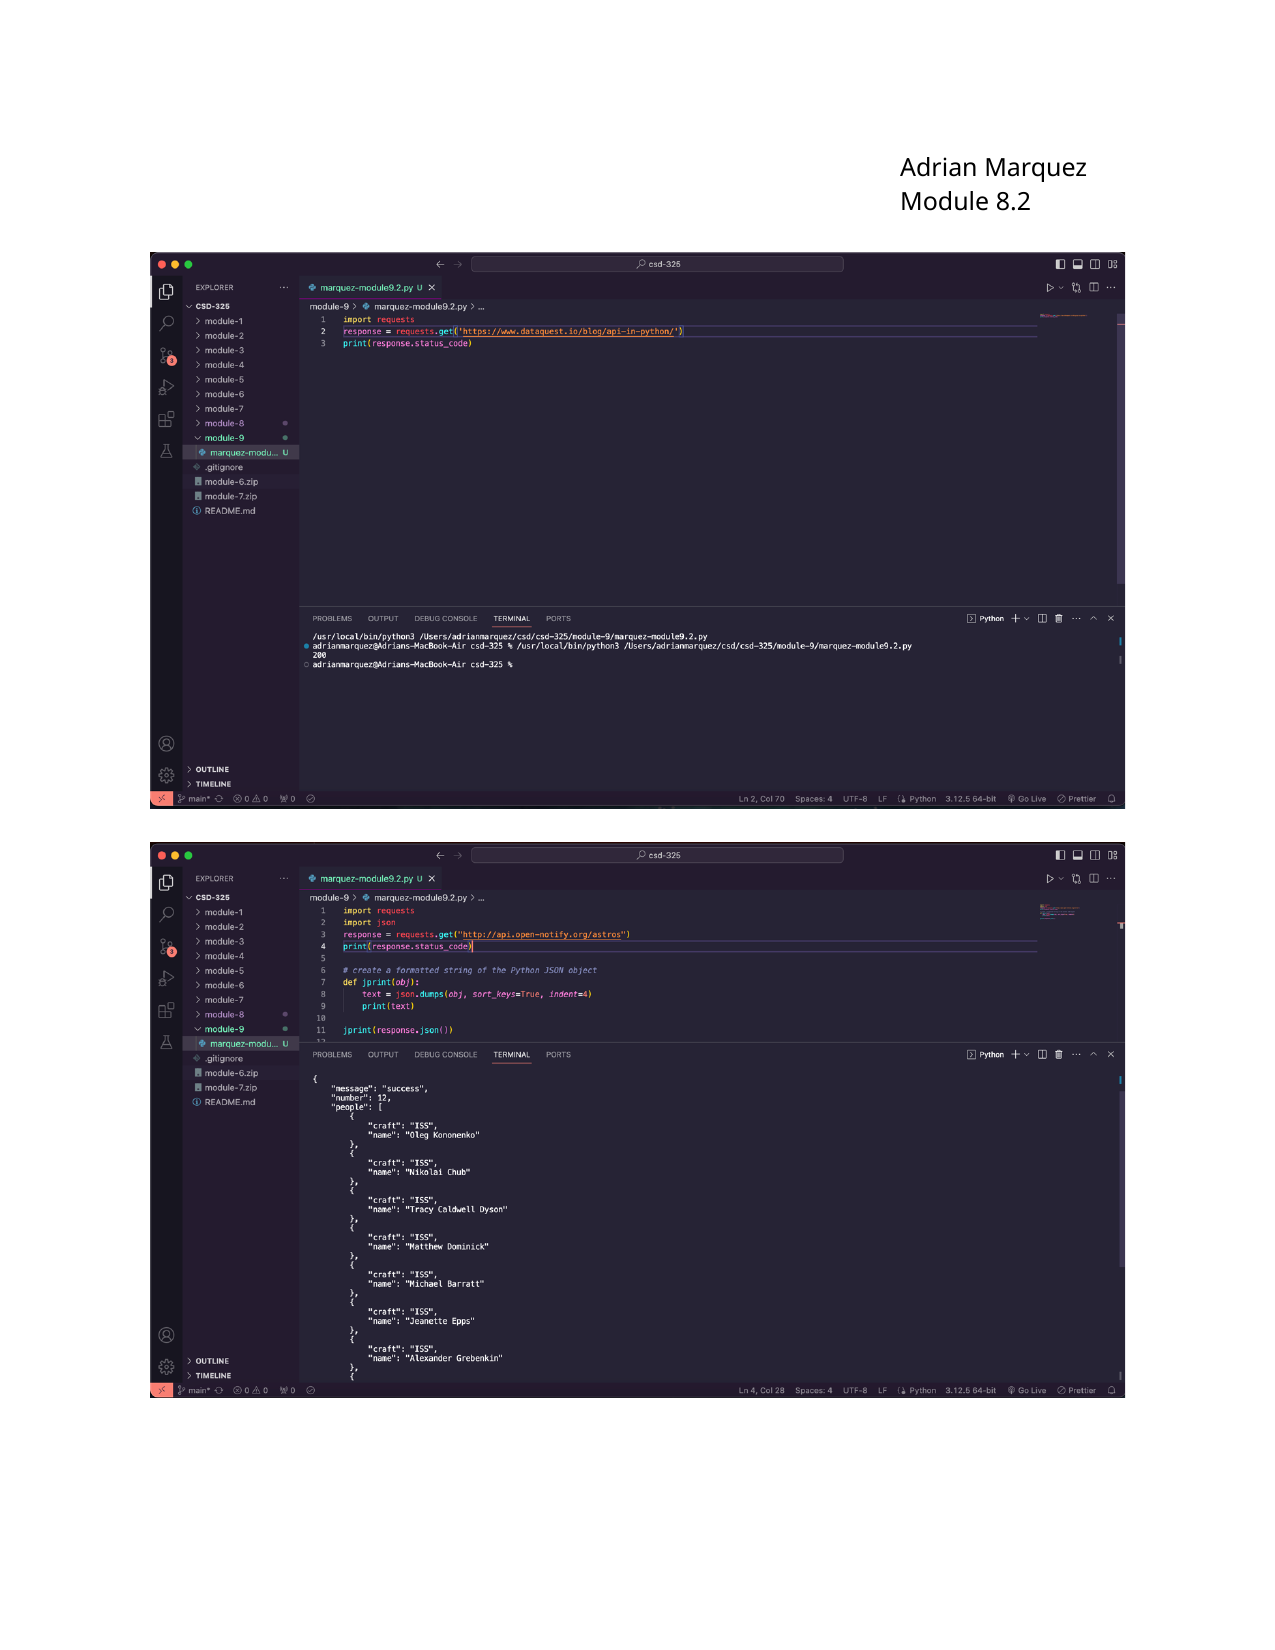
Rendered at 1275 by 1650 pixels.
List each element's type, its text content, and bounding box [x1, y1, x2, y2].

text Adrian Marquez [150, 150, 1125, 184]
text Module 8.2 [150, 184, 1125, 218]
picture [150, 842, 1125, 1398]
picture [150, 252, 1125, 809]
